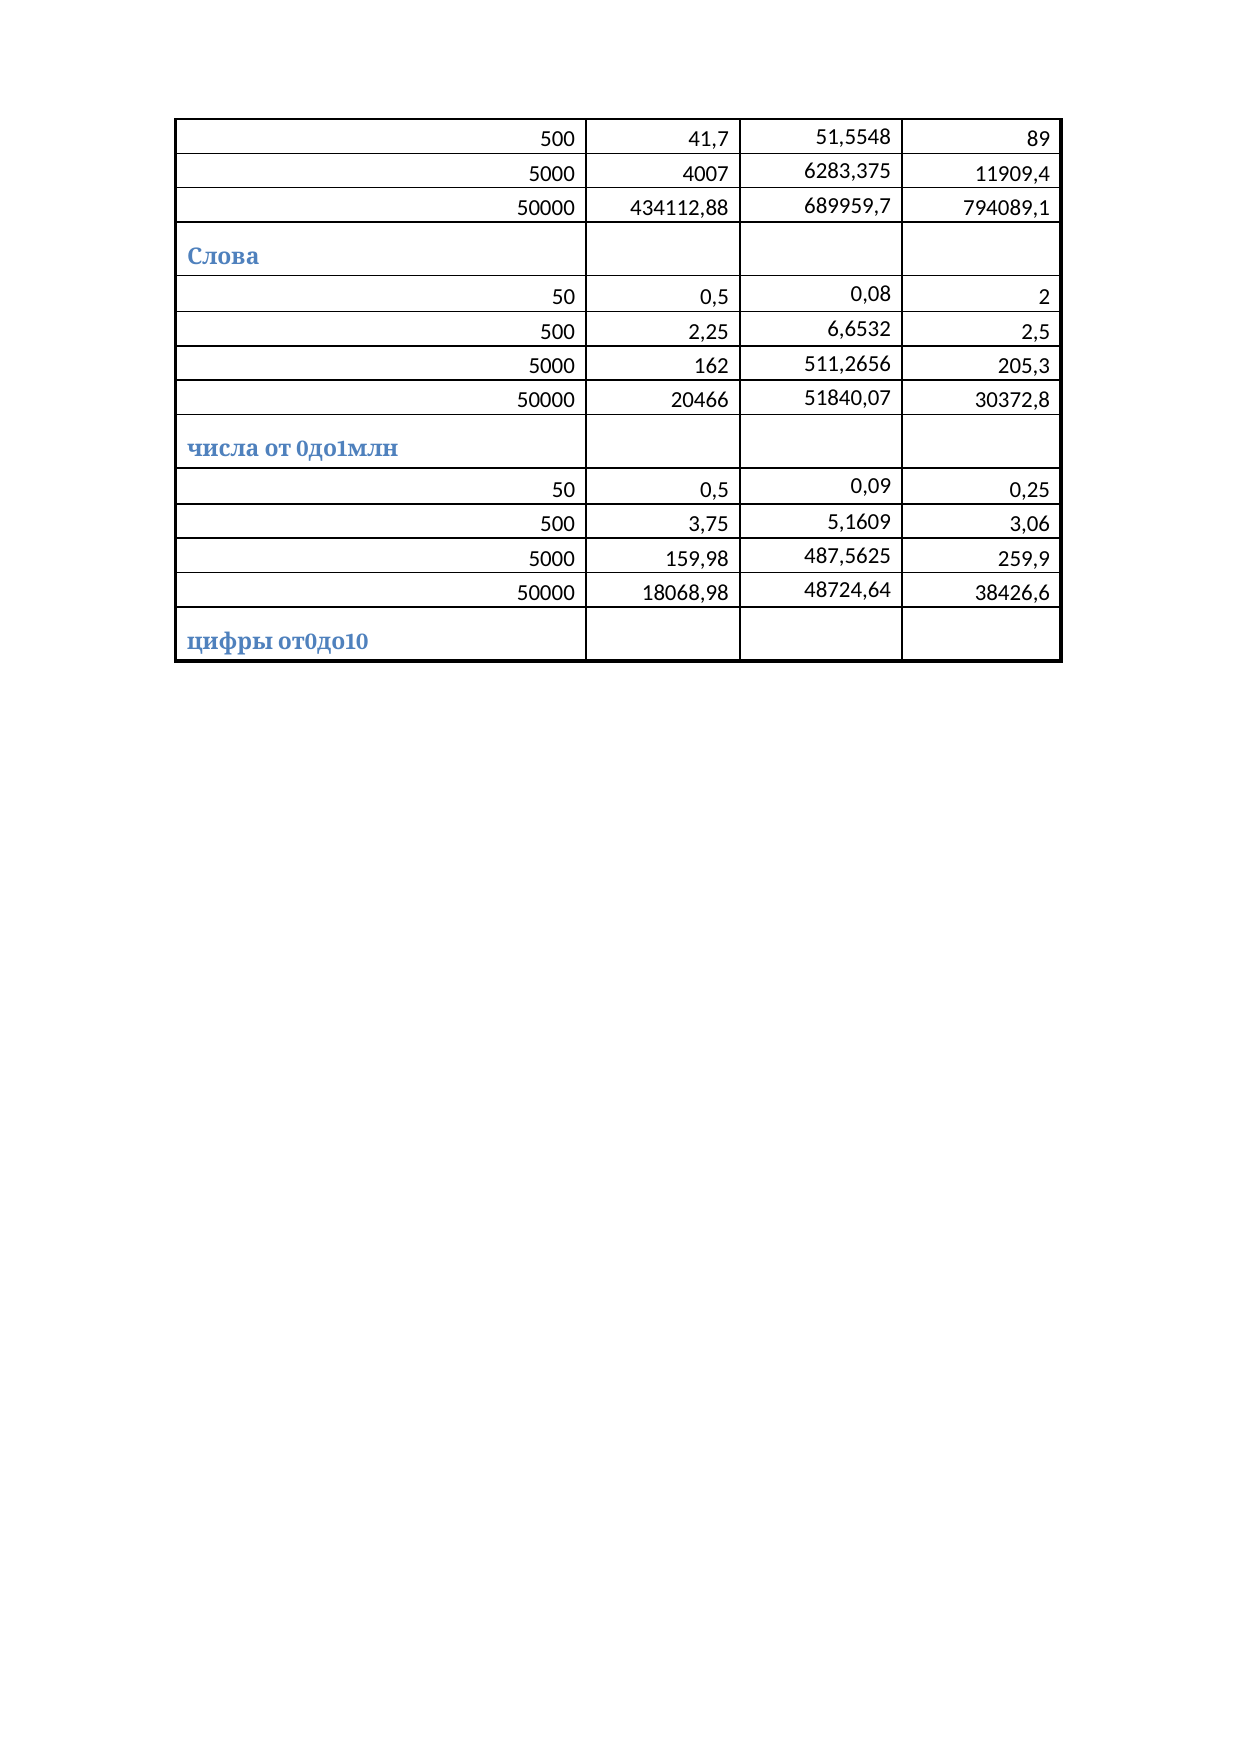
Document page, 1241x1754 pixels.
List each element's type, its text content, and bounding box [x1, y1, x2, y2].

table_cell 50000 [177, 573, 585, 606]
table_cell 0,08 [741, 276, 901, 311]
table_cell 11909,4 [903, 154, 1059, 187]
table_cell [903, 608, 1059, 659]
table_cell 5000 [177, 154, 585, 187]
table_cell 511,2656 [741, 347, 901, 379]
table_cell [587, 608, 739, 659]
table_cell 5,1609 [741, 505, 901, 537]
table_cell 0,5 [587, 276, 739, 311]
table_cell цифры от0до10 [177, 608, 585, 659]
table_cell 3,06 [903, 505, 1059, 537]
table_cell 5000 [177, 347, 585, 379]
table_cell 500 [177, 505, 585, 537]
table_cell 205,3 [903, 347, 1059, 379]
table_cell 689959,7 [741, 188, 901, 221]
table_cell 4007 [587, 154, 739, 187]
table_cell 3,75 [587, 505, 739, 537]
table_cell 0,25 [903, 469, 1059, 503]
table_cell 48724,64 [741, 573, 901, 606]
table_cell 162 [587, 347, 739, 379]
table_cell [741, 608, 901, 659]
table_cell 6283,375 [741, 154, 901, 187]
table_cell 51840,07 [741, 381, 901, 414]
table_cell 30372,8 [903, 381, 1059, 414]
table_cell [903, 223, 1059, 274]
table_cell 487,5625 [741, 539, 901, 572]
table_cell 6,6532 [741, 312, 901, 345]
table_cell 259,9 [903, 539, 1059, 572]
table_cell 50000 [177, 381, 585, 414]
table_cell 51,5548 [741, 120, 901, 152]
table_cell 159,98 [587, 539, 739, 572]
table_cell Слова [177, 223, 585, 274]
table_cell 38426,6 [903, 573, 1059, 606]
table_cell 500 [177, 312, 585, 345]
table_cell 0,09 [741, 469, 901, 503]
table_cell 41,7 [587, 120, 739, 152]
table_cell 18068,98 [587, 573, 739, 606]
table_cell [741, 223, 901, 274]
table_cell [741, 415, 901, 467]
table_cell 434112,88 [587, 188, 739, 221]
table_cell 2,25 [587, 312, 739, 345]
table_cell 2 [903, 276, 1059, 311]
table_cell 89 [903, 120, 1059, 152]
table_cell 50 [177, 276, 585, 311]
table_cell 500 [177, 120, 585, 152]
table_cell 20466 [587, 381, 739, 414]
table_cell числа от 0до1млн [177, 415, 585, 467]
table_cell 2,5 [903, 312, 1059, 345]
table_cell [587, 415, 739, 467]
table_cell 0,5 [587, 469, 739, 503]
table_cell 5000 [177, 539, 585, 572]
table_cell [903, 415, 1059, 467]
table_cell 794089,1 [903, 188, 1059, 221]
table_cell 50000 [177, 188, 585, 221]
table_cell 50 [177, 469, 585, 503]
table_cell [587, 223, 739, 274]
